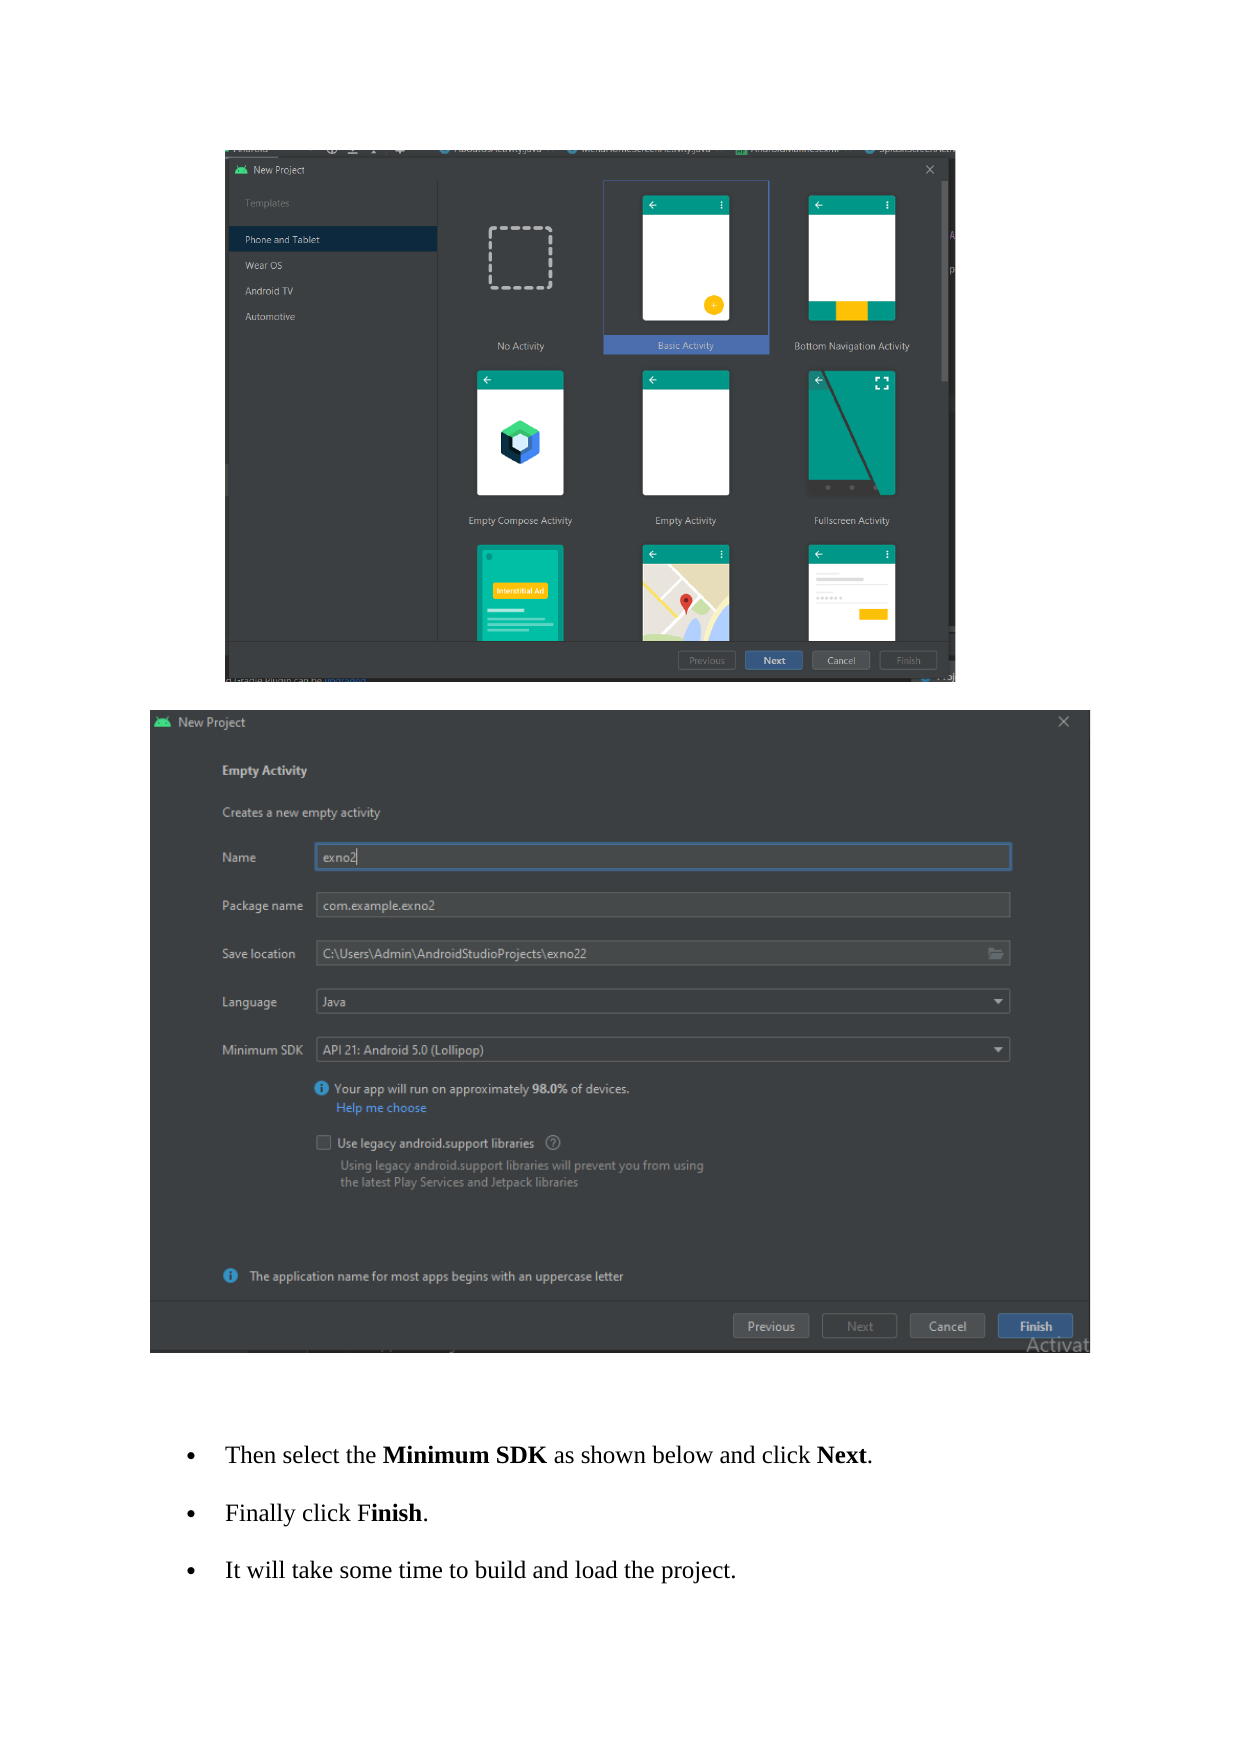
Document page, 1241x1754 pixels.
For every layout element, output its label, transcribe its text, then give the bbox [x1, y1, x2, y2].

list Then select the Minimum SDK as shown below and click Next. [187, 1440, 1090, 1468]
list It will take some time to build and load the project. [187, 1556, 1090, 1584]
picture [225, 150, 956, 682]
picture [150, 710, 1091, 1353]
list Finally click Finish. [187, 1498, 1090, 1526]
